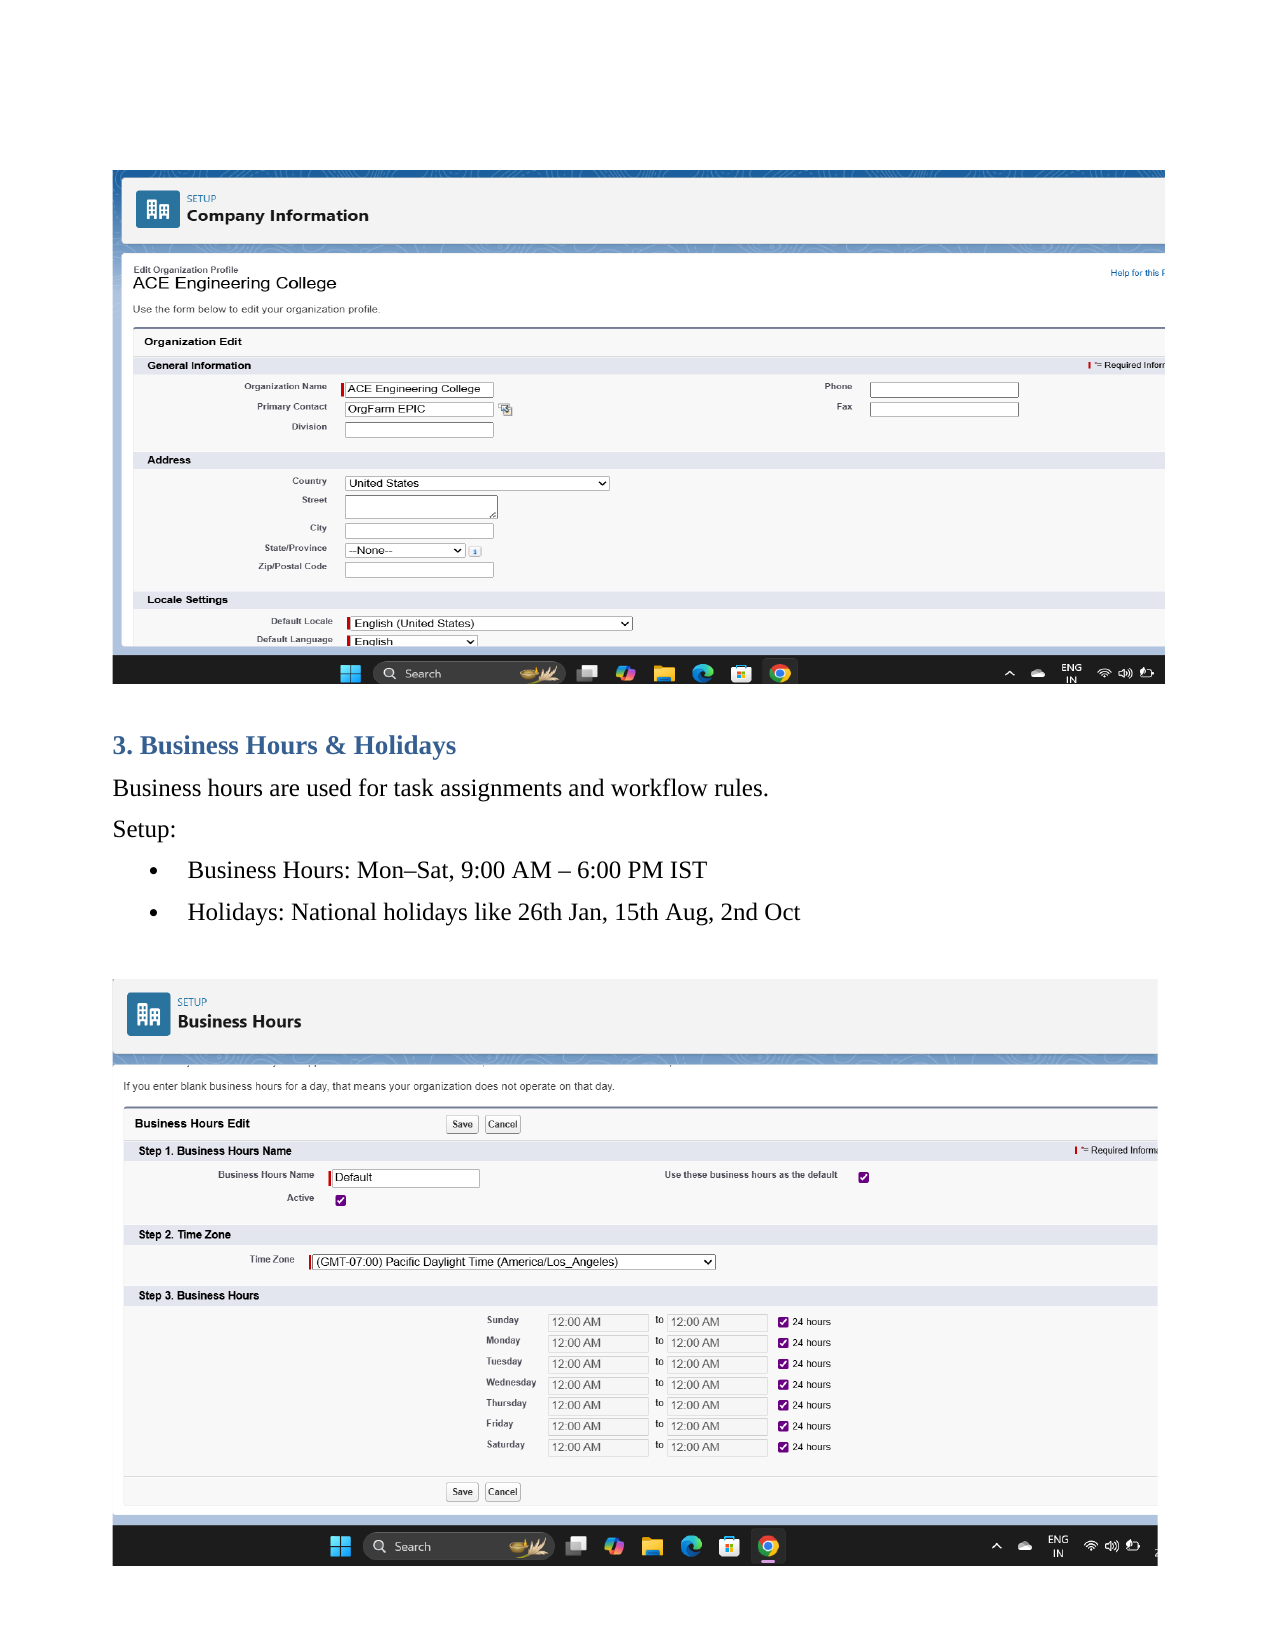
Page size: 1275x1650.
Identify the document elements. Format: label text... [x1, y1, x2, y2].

text Business hours are used for task assignments and workflow rules. [112, 773, 1237, 802]
picture [112, 979, 1158, 1566]
subtitle 3. Business Hours & Holidays [112, 729, 1237, 761]
text Setup: [112, 814, 1237, 843]
list Holidays: National holidays like 26th Jan, 15th Aug, 2nd Oct [150, 897, 1237, 926]
list Business Hours: Mon–Sat, 9:00 AM – 6:00 PM IST [150, 856, 1237, 884]
picture [112, 170, 1165, 684]
